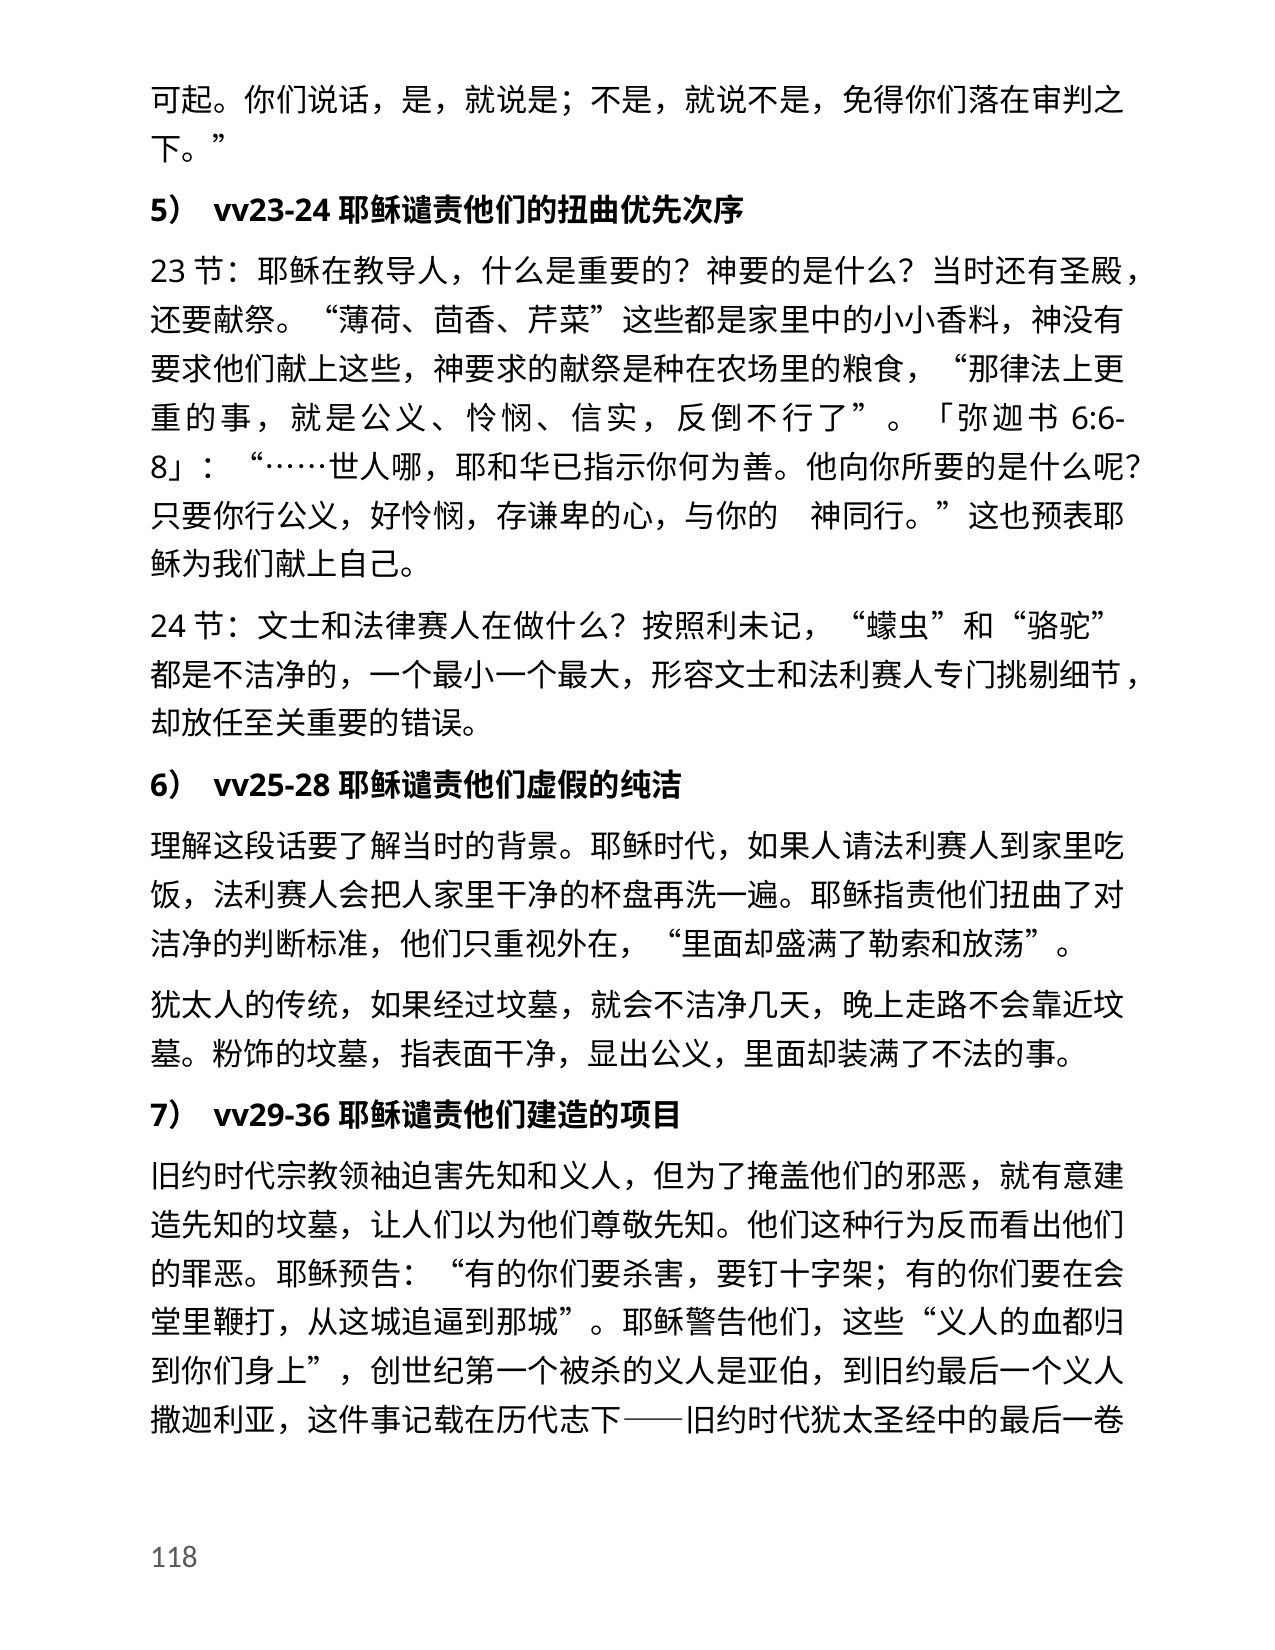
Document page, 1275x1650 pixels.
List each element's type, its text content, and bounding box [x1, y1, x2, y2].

list 24节：文士和法律赛人在做什么？按照利未记，“蠓虫”和“骆驼”都是不洁净的，一个最小一个最大，形容文士和法利赛人专门挑剔细节，却放任至关重要的错误。 [150, 601, 1125, 744]
list 犹太人的传统，如果经过坟墓，就会不洁净几天，晚上走路不会靠近坟墓。粉饰的坟墓，指表面干净，显出公义，里面却装满了不法的事。 [150, 980, 1125, 1074]
list 23节：耶稣在教导人，什么是重要的？神要的是什么？当时还有圣殿，还要献祭。“薄荷、茴香、芹菜”这些都是家里中的小小香料，神没有要求他们献上这些，神要求的献祭是种在农场里的粮食，“那律法上更重的事，就是公义、怜悯、信实，反倒不行了”。「弥迦书6:6-8」：“……世人哪，耶和华已指示你何为善。他向你所要的是什么呢？只要你行公义，好怜悯，存谦卑的心，与你的 神同行。”这也预表耶稣为我们献上自己。 [150, 246, 1125, 585]
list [150, 1151, 1125, 1440]
list 7） vv29-36 耶稣谴责他们建造的项目 [150, 1090, 1125, 1135]
list 5） vv23-24 耶稣谴责他们的扭曲优先次序 [150, 185, 1125, 230]
list 理解这段话要了解当时的背景。耶稣时代，如果人请法利赛人到家里吃饭，法利赛人会把人家里干净的杯盘再洗一遍。耶稣指责他们扭曲了对洁净的判断标准，他们只重视外在，“里面却盛满了勒索和放荡”。 [150, 821, 1125, 964]
list 6） vv25-28 耶稣谴责他们虚假的纯洁 [150, 760, 1125, 805]
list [150, 75, 1125, 169]
